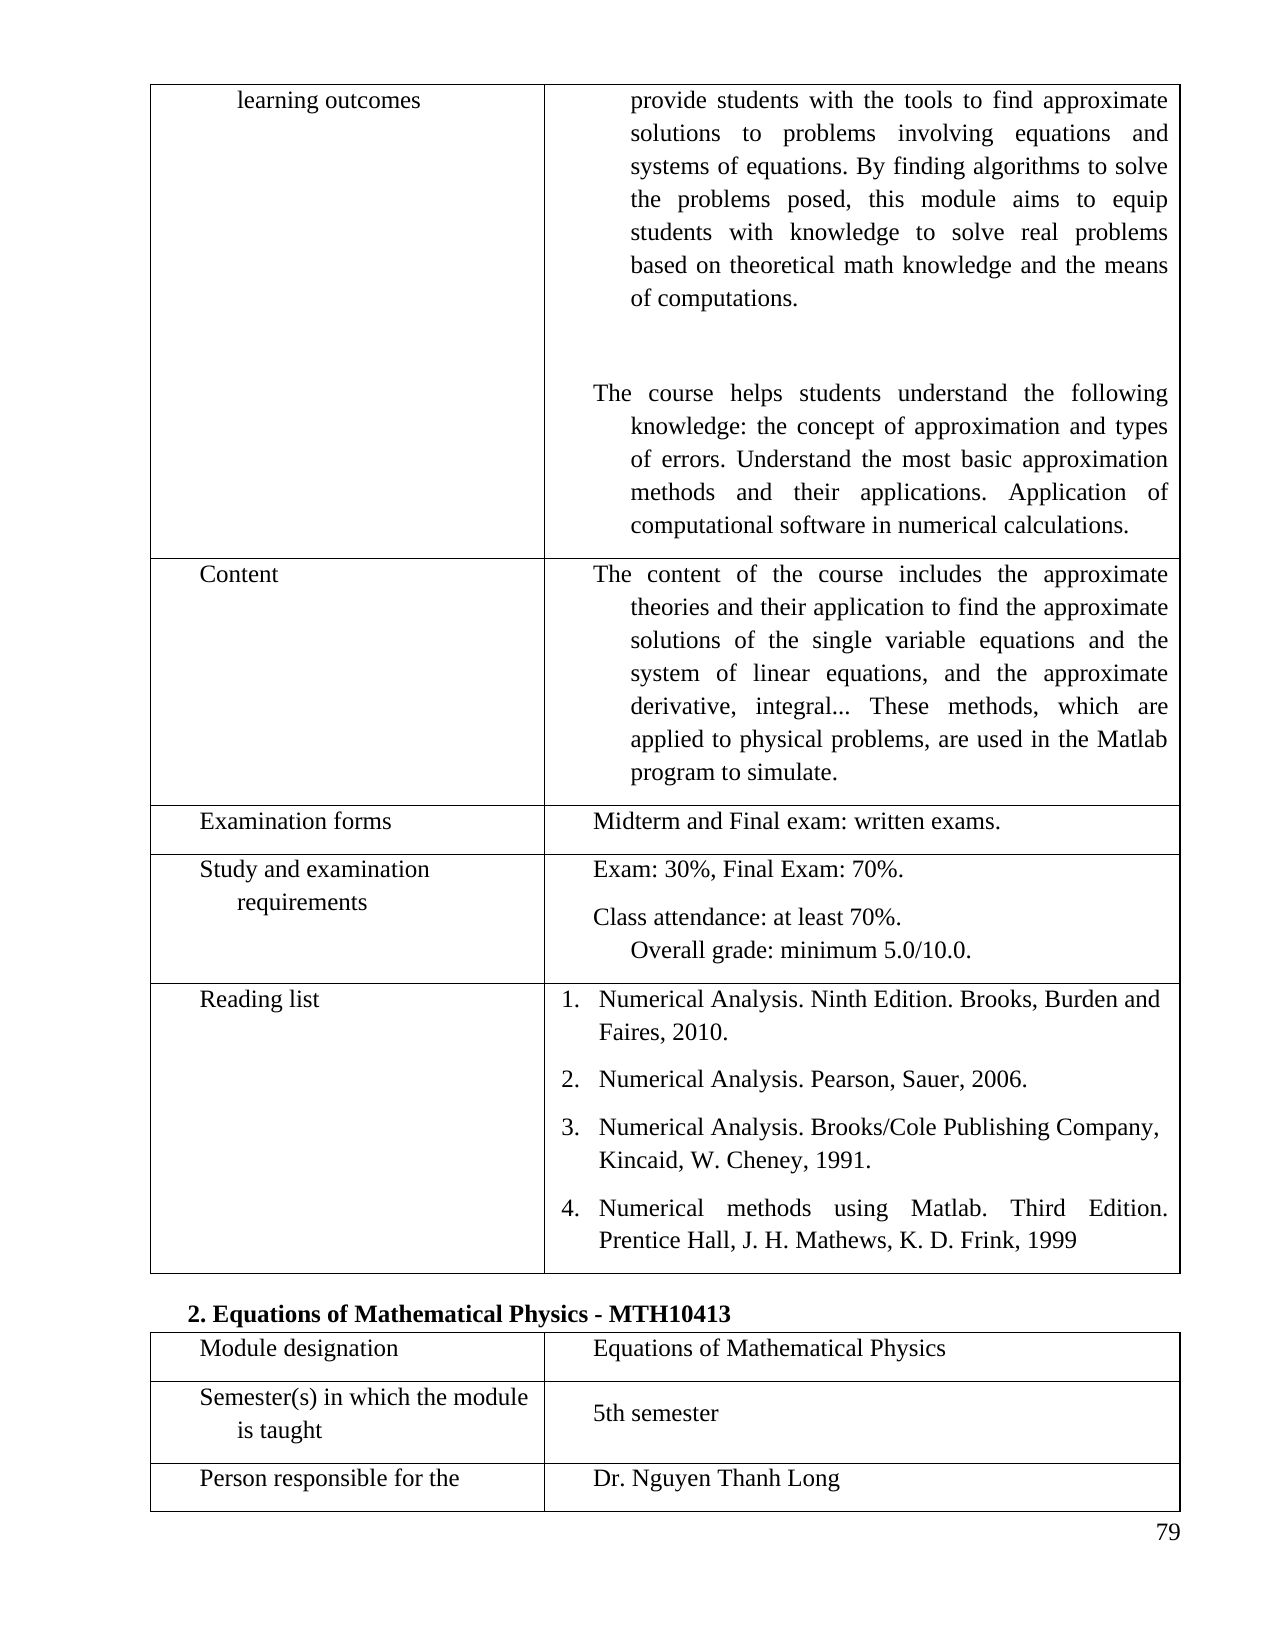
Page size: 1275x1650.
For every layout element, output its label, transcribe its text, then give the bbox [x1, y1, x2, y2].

table_header Module designation [151, 1333, 544, 1381]
table_header Equations of Mathematical Physics [545, 1333, 1179, 1381]
table_cell Exam: 30%, Final Exam: 70%. Class attendance: at least 70%. Overall grade: minimum 5.0/10.0. [545, 855, 1179, 983]
table_cell Study and examination requirements [151, 855, 544, 983]
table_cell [151, 1464, 544, 1511]
table_cell The content of the course includes the approximate theories and their application to find the approximate solutions of the single variable equations and the system of linear equations, and the approximate derivative, integral... These methods, which are applied to physical problems, are used in the Matlab program to simulate. [545, 559, 1179, 805]
table_cell 5th semester [545, 1382, 1179, 1462]
subtitle 2. Equations of Mathematical Physics - MTH10413 [187, 1299, 1181, 1328]
table_cell Examination forms [151, 806, 544, 853]
table_cell Content [151, 559, 544, 805]
table_cell Semester(s) in which the module is taught [151, 1382, 544, 1462]
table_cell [151, 85, 544, 558]
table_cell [545, 1464, 1179, 1511]
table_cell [545, 85, 1179, 558]
table_cell Midterm and Final exam: written exams. [545, 806, 1179, 853]
table_cell Numerical Analysis. Ninth Edition. Brooks, Burden and Faires, 2010. Numerical Analysis. Pearson, Sauer, 2006. Numerical Analysis. Brooks/Cole Publishing Company, Kincaid, W. Cheney, 1991. Numerical methods using Matlab. Third Edition. Prentice Hall, J. H. Mathews, K. D. Frink, 1999 [545, 984, 1179, 1273]
table_cell Reading list [151, 984, 544, 1273]
